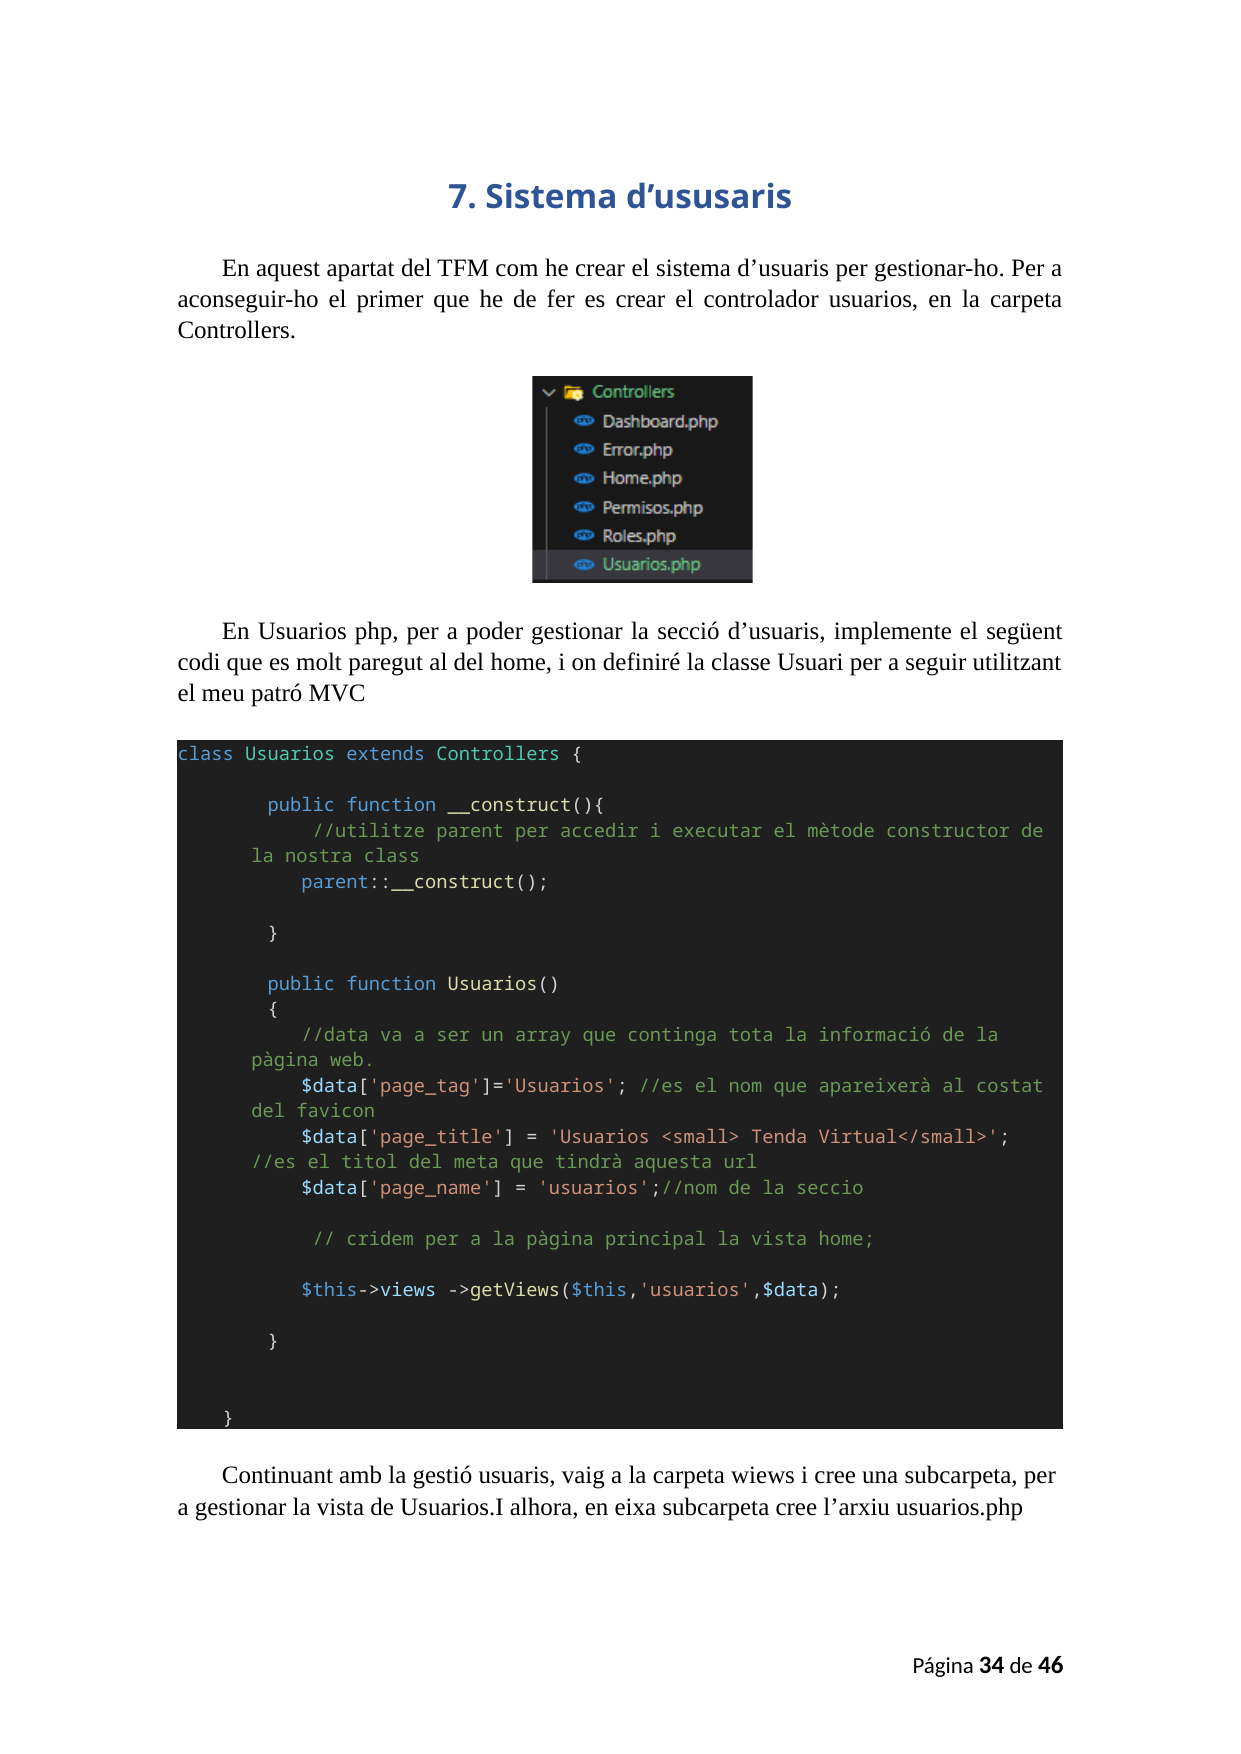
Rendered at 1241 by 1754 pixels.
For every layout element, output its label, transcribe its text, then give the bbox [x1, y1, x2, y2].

text parent::__construct(); [177, 868, 1063, 893]
text $data['page_name'] = 'usuarios';//nom de la seccio [177, 1174, 1063, 1200]
text $this->views ->getViews($this,'usuarios',$data); [177, 1276, 1063, 1302]
text $data['page_tag']='Usuarios'; //es el nom que apareixerà al costat del favicon [177, 1072, 1063, 1123]
text } [177, 1327, 1063, 1353]
text Continuant amb la gestió usuaris, vaig a la carpeta wiews i cree una subcarpeta, per a gestionar la vista de Usuarios.I alhora, en eixa subcarpeta cree l’arxiu usuarios.php [177, 1461, 1063, 1520]
text En Usuarios php, per a poder gestionar la secció d’usuaris, implemente el següent codi que es molt paregut al del home, i on definiré la classe Usuari per a seguir utilitzant el meu patró MVC [177, 616, 1063, 707]
text En aquest apartat del TFM com he crear el sistema d’usuaris per gestionar-ho. Per a aconseguir-ho el primer que he de fer es crear el controlador usuarios, en la carpeta Controllers. [177, 253, 1063, 343]
text { [177, 996, 1063, 1021]
text class Usuarios extends Controllers { [177, 740, 1063, 766]
text //utilitze parent per accedir i executar el mètode constructor de la nostra class [177, 817, 1063, 868]
picture [532, 376, 753, 583]
text } [177, 1404, 1063, 1429]
text } [177, 919, 1063, 944]
text public function Usuarios() [177, 970, 1063, 996]
text $data['page_title'] = 'Usuarios <small> Tenda Virtual</small>'; //es el titol del meta que tindrà aquesta url [177, 1123, 1063, 1174]
subtitle 7. Sistema d’ususaris [177, 173, 1063, 218]
text //data va a ser un array que continga tota la informació de la pàgina web. [177, 1021, 1063, 1072]
text public function __construct(){ [177, 791, 1063, 817]
text // cridem per a la pàgina principal la vista home; [177, 1225, 1063, 1251]
